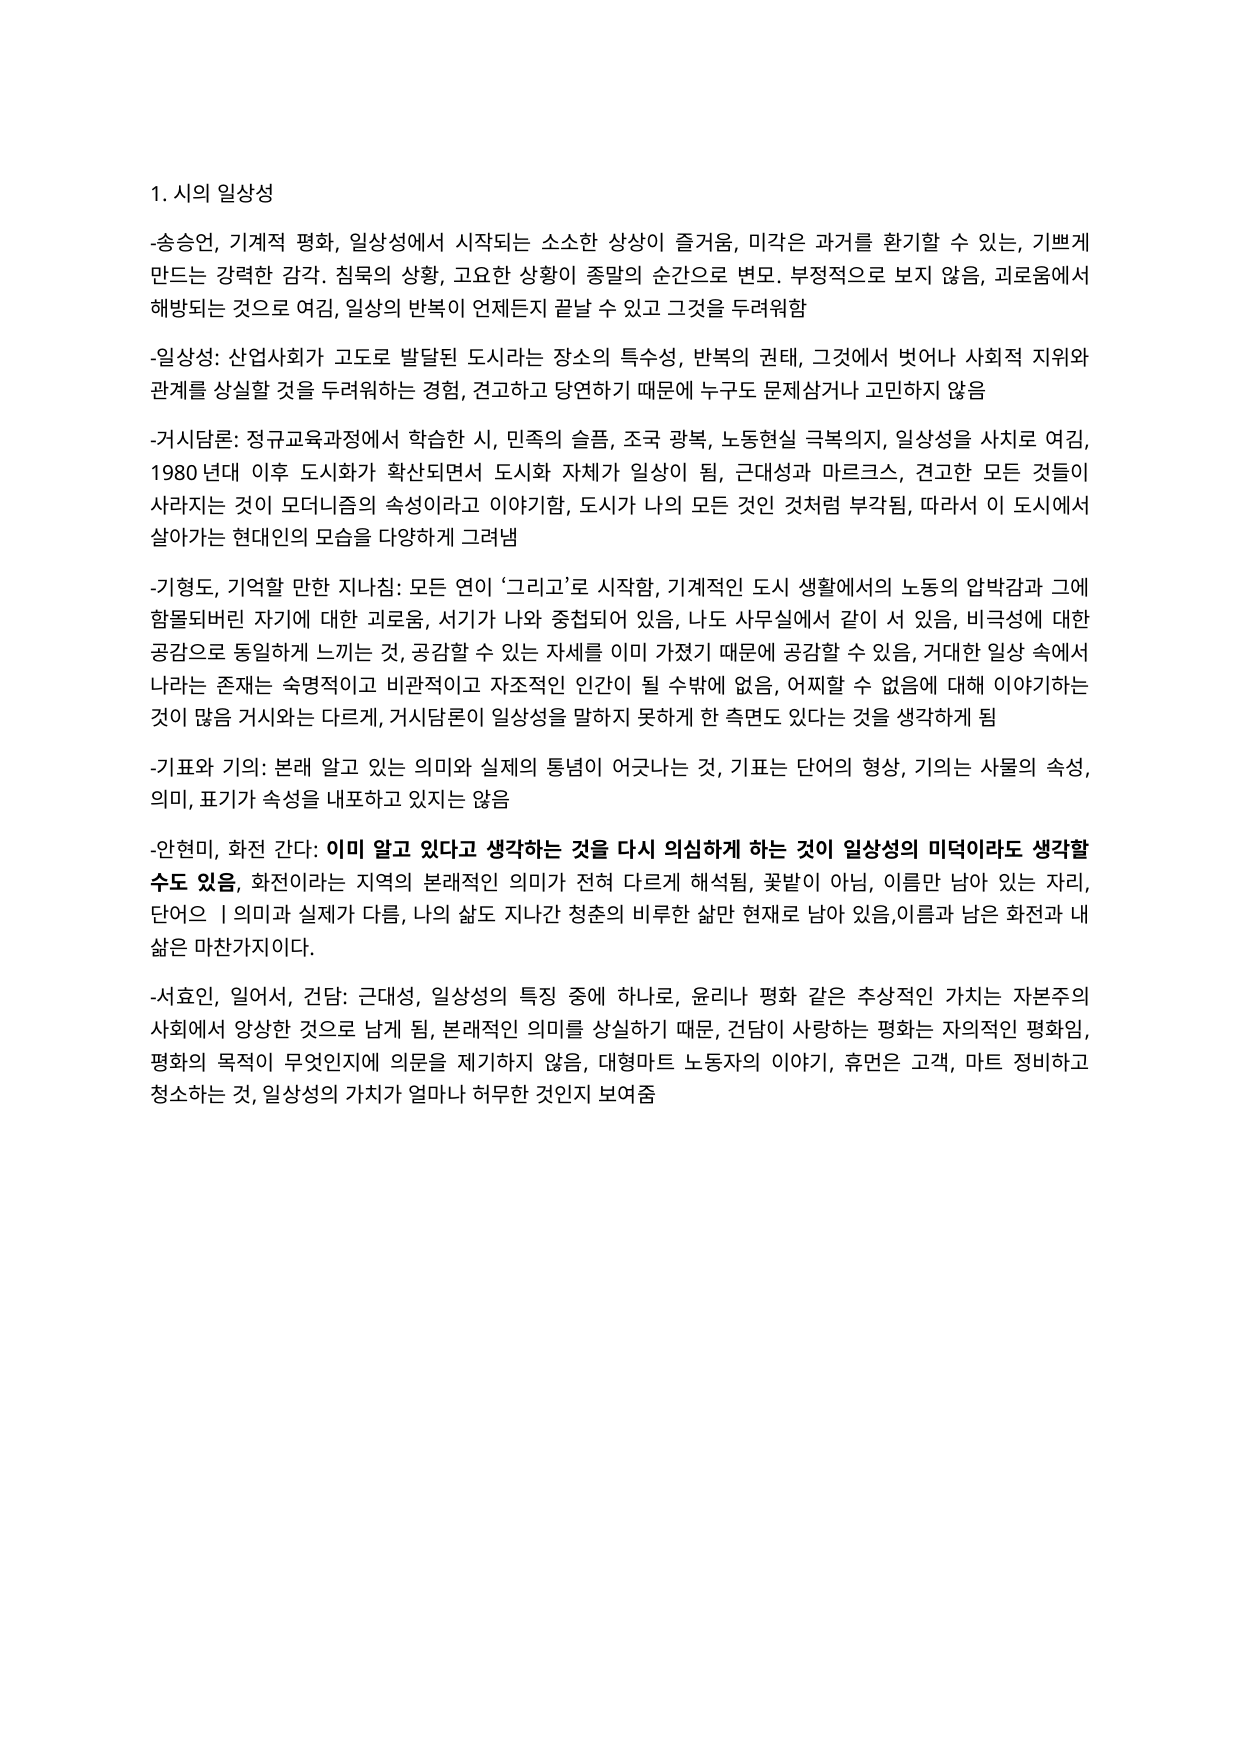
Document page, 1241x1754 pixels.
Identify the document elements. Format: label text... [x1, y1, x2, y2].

text -일상성: 산업사회가 고도로 발달된 도시라는 장소의 특수성, 반복의 권태, 그것에서 벗어나 사회적 지위와 관계를 상실할 것을 두려워하는 경험, 견고하고 당연하기 때문에 누구도 문제삼거나 고민하지 않음 [150, 341, 1090, 404]
text -거시담론: 정규교육과정에서 학습한 시, 민족의 슬픔, 조국 광복, 노동현실 극복의지, 일상성을 사치로 여김, 1980년대 이후 도시화가 확산되면서 도시화 자체가 일상이 됨, 근대성과 마르크스, 견고한 모든 것들이 사라지는 것이 모더니즘의 속성이라고 이야기함, 도시가 나의 모든 것인 것처럼 부각됨, 따라서 이 도시에서 살아가는 현대인의 모습을 다양하게 그려냄 [150, 423, 1090, 552]
text -안현미, 화전 간다: 이미 알고 있다고 생각하는 것을 다시 의심하게 하는 것이 일상성의 미덕이라도 생각할 수도 있음, 화전이라는 지역의 본래적인 의미가 전혀 다르게 해석됨, 꽃밭이 아님, 이름만 남아 있는 자리, 단어으 ㅣ의미과 실제가 다름, 나의 삶도 지나간 청춘의 비루한 삶만 현재로 남아 있음,이름과 남은 화전과 내 삶은 마찬가지이다. [150, 833, 1090, 962]
text -서효인, 일어서, 건담: 근대성, 일상성의 특징 중에 하나로, 윤리나 평화 같은 추상적인 가치는 자본주의 사회에서 앙상한 것으로 남게 됨, 본래적인 의미를 상실하기 때문, 건담이 사랑하는 평화는 자의적인 평화임, 평화의 목적이 무엇인지에 의문을 제기하지 않음, 대형마트 노동자의 이야기, 휴먼은 고객, 마트 정비하고 청소하는 것, 일상성의 가치가 얼마나 허무한 것인지 보여줌 [150, 981, 1090, 1109]
text -기형도, 기억할 만한 지나침: 모든 연이 ‘그리고’로 시작함, 기계적인 도시 생활에서의 노동의 압박감과 그에 함몰되버린 자기에 대한 괴로움, 서기가 나와 중첩되어 있음, 나도 사무실에서 같이 서 있음, 비극성에 대한 공감으로 동일하게 느끼는 것, 공감할 수 있는 자세를 이미 가졌기 때문에 공감할 수 있음, 거대한 일상 속에서 나라는 존재는 숙명적이고 비관적이고 자조적인 인간이 될 수밖에 없음, 어찌할 수 없음에 대해 이야기하는 것이 많음 거시와는 다르게, 거시담론이 일상성을 말하지 못하게 한 측면도 있다는 것을 생각하게 됨 [150, 571, 1090, 732]
text -송승언, 기계적 평화, 일상성에서 시작되는 소소한 상상이 즐거움, 미각은 과거를 환기할 수 있는, 기쁘게 만드는 강력한 감각. 침묵의 상황, 고요한 상황이 종말의 순간으로 변모. 부정적으로 보지 않음, 괴로움에서 해방되는 것으로 여김, 일상의 반복이 언제든지 끝날 수 있고 그것을 두려워함 [150, 227, 1090, 322]
text -기표와 기의: 본래 알고 있는 의미와 실제의 통념이 어긋나는 것, 기표는 단어의 형상, 기의는 사물의 속성, 의미, 표기가 속성을 내포하고 있지는 않음 [150, 751, 1090, 814]
text 1. 시의 일상성 [150, 177, 1090, 207]
